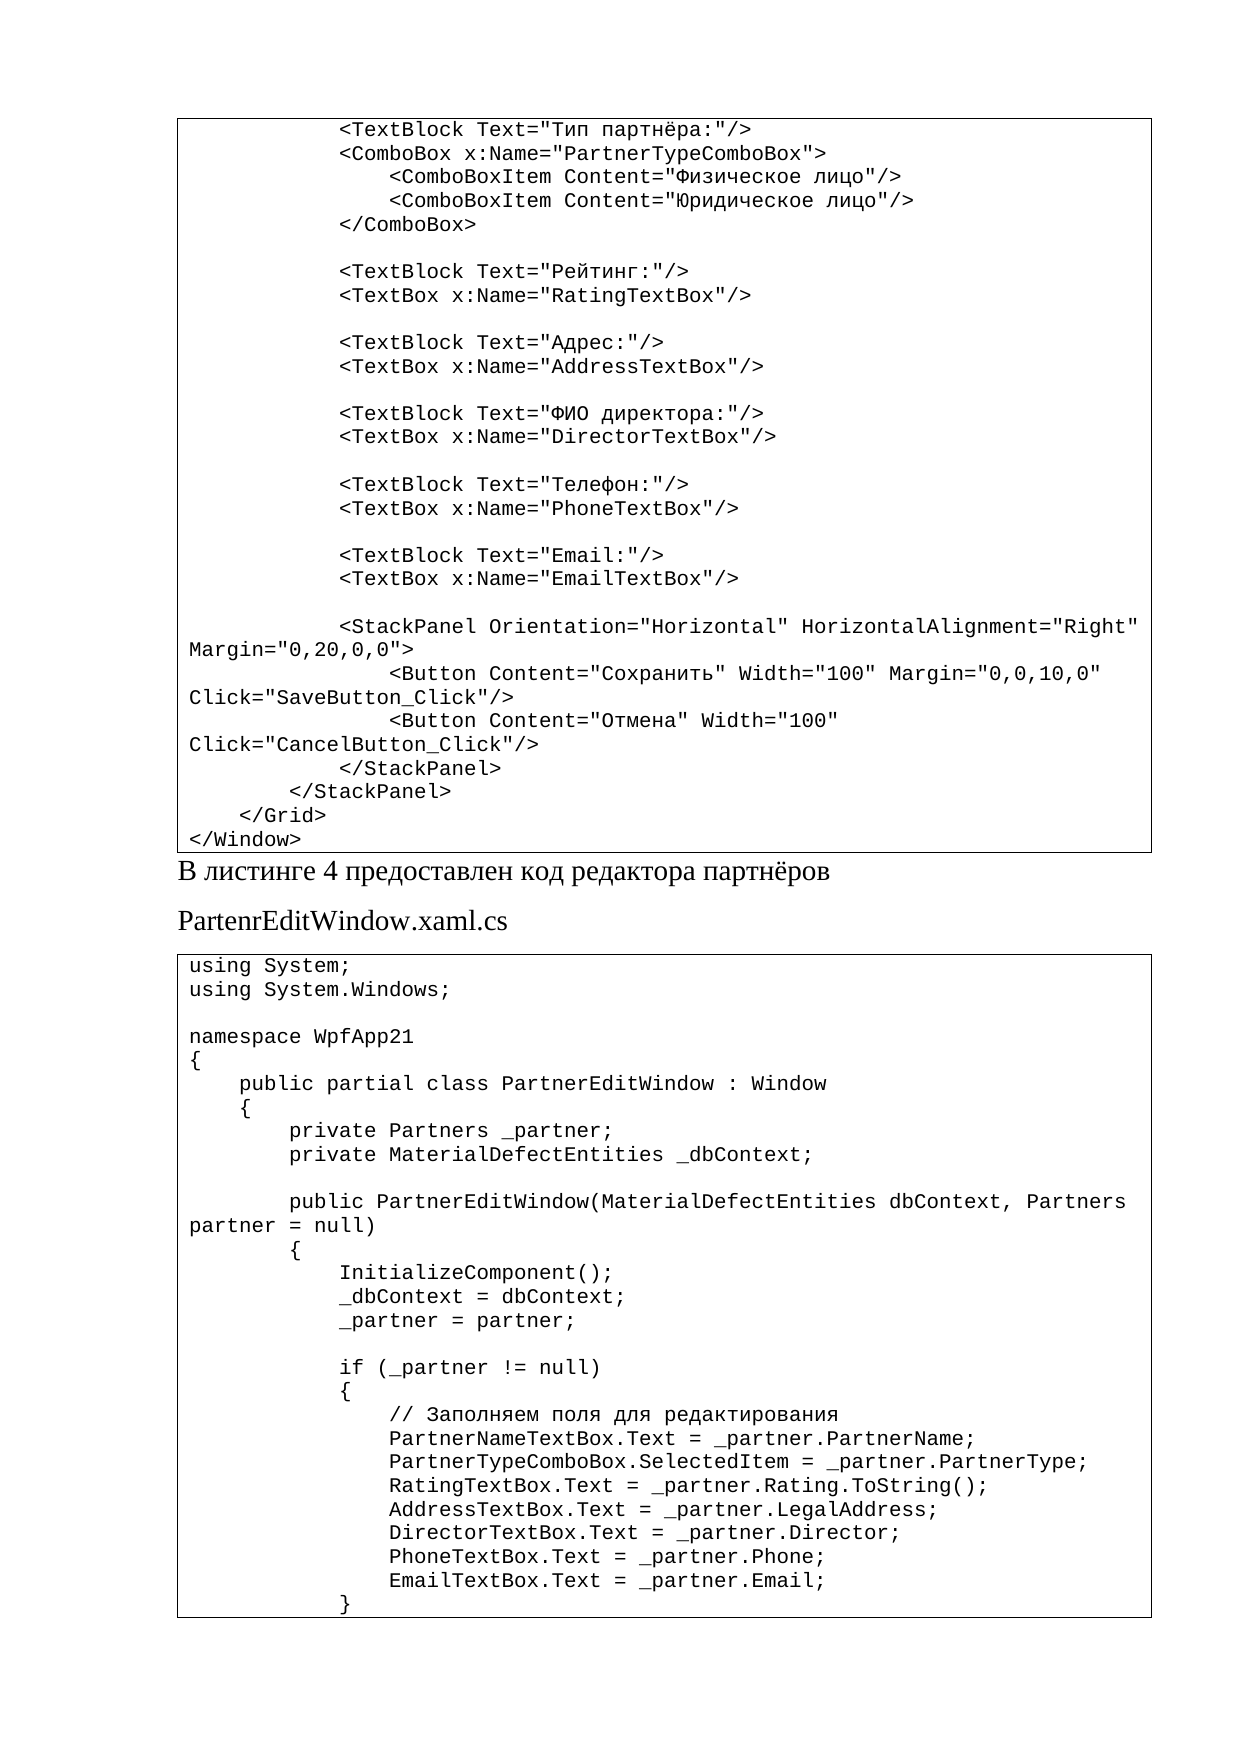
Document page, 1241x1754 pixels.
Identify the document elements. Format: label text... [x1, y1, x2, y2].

text В листинге 4 предоставлен код редактора партнёров PartenrEditWindow.xaml.cs [177, 853, 1152, 937]
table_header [178, 955, 1151, 1617]
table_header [178, 119, 1151, 852]
